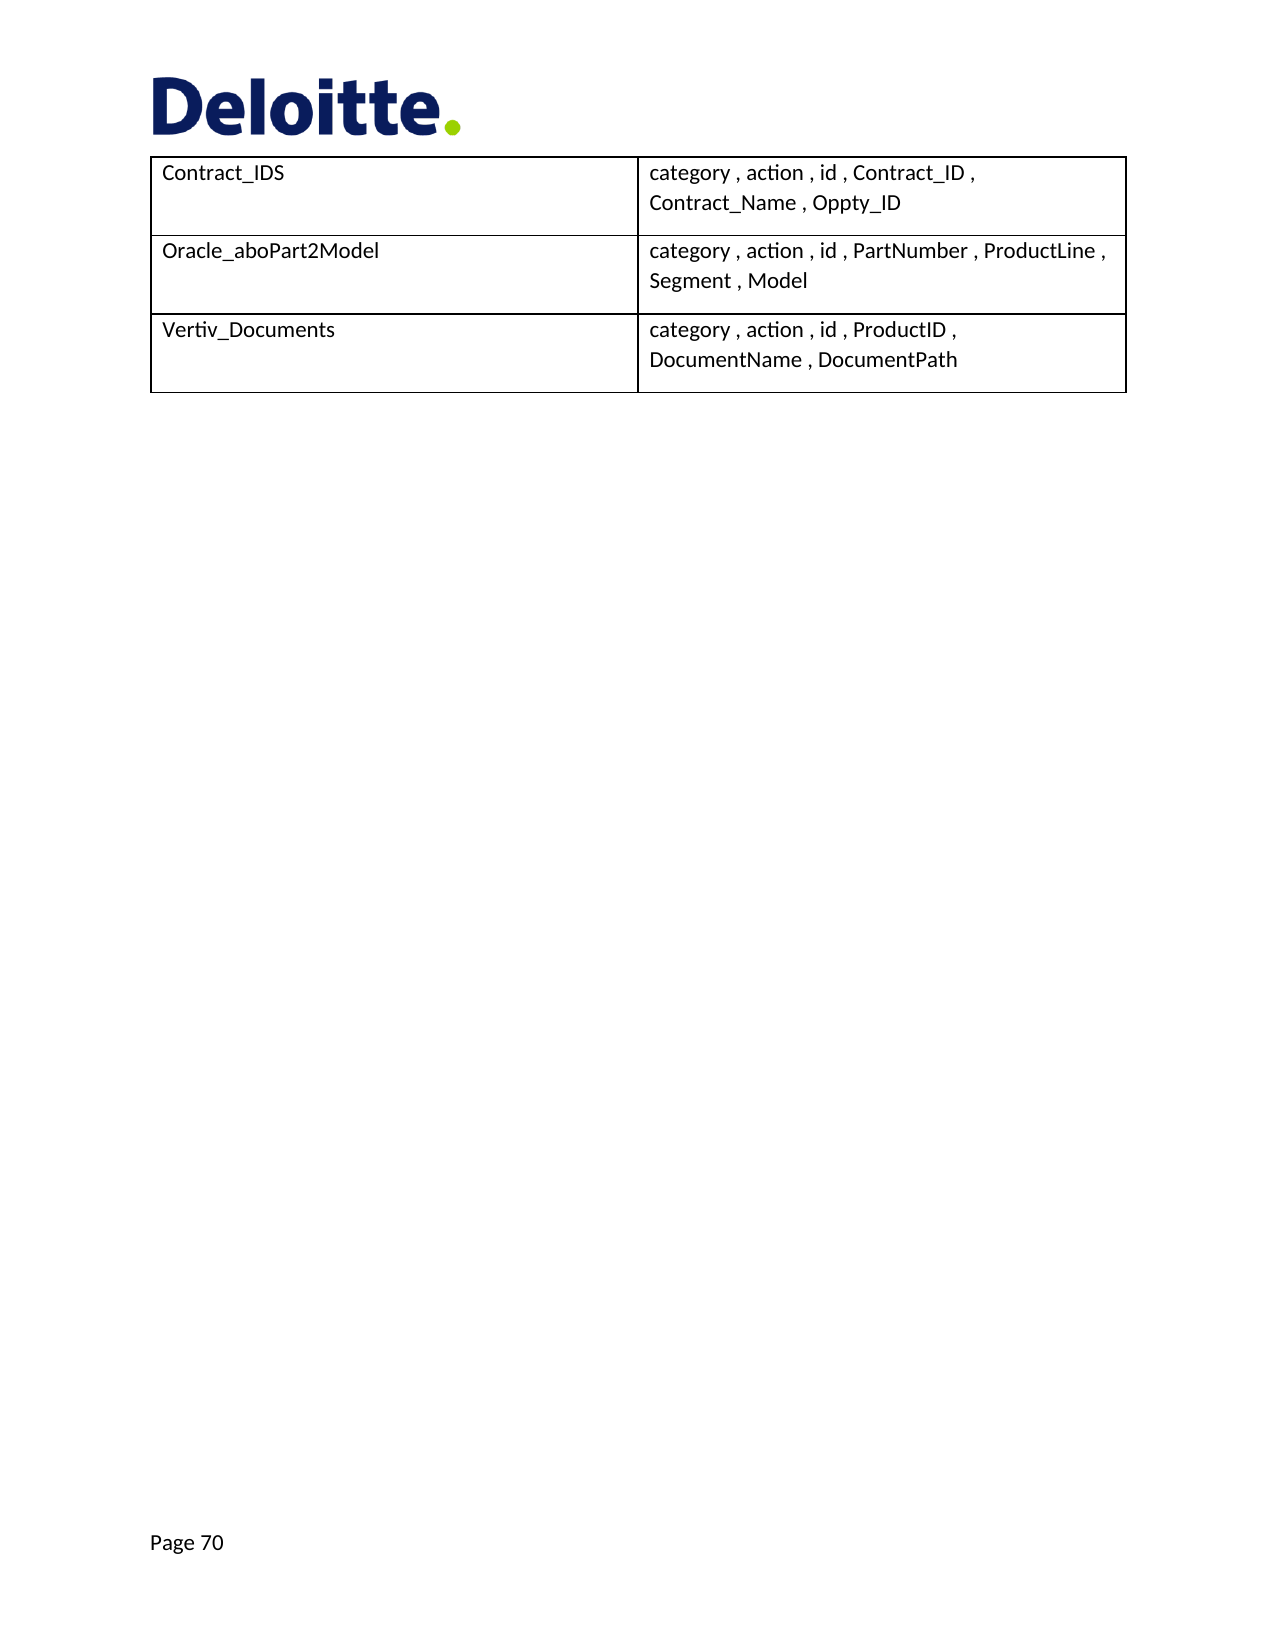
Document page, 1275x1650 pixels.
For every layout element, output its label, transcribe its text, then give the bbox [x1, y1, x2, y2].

table_cell Contract_IDS [152, 158, 637, 235]
table_cell Vertiv_Documents [152, 315, 637, 392]
table_cell category , action , id , ProductID , DocumentName , DocumentPath [639, 315, 1125, 392]
table_cell category , action , id , Contract_ID , Contract_Name , Oppty_ID [639, 158, 1125, 235]
table_cell category , action , id , PartNumber , ProductLine , Segment , Model [639, 236, 1125, 313]
picture [150, 75, 463, 138]
table_cell Oracle_aboPart2Model [152, 236, 637, 313]
